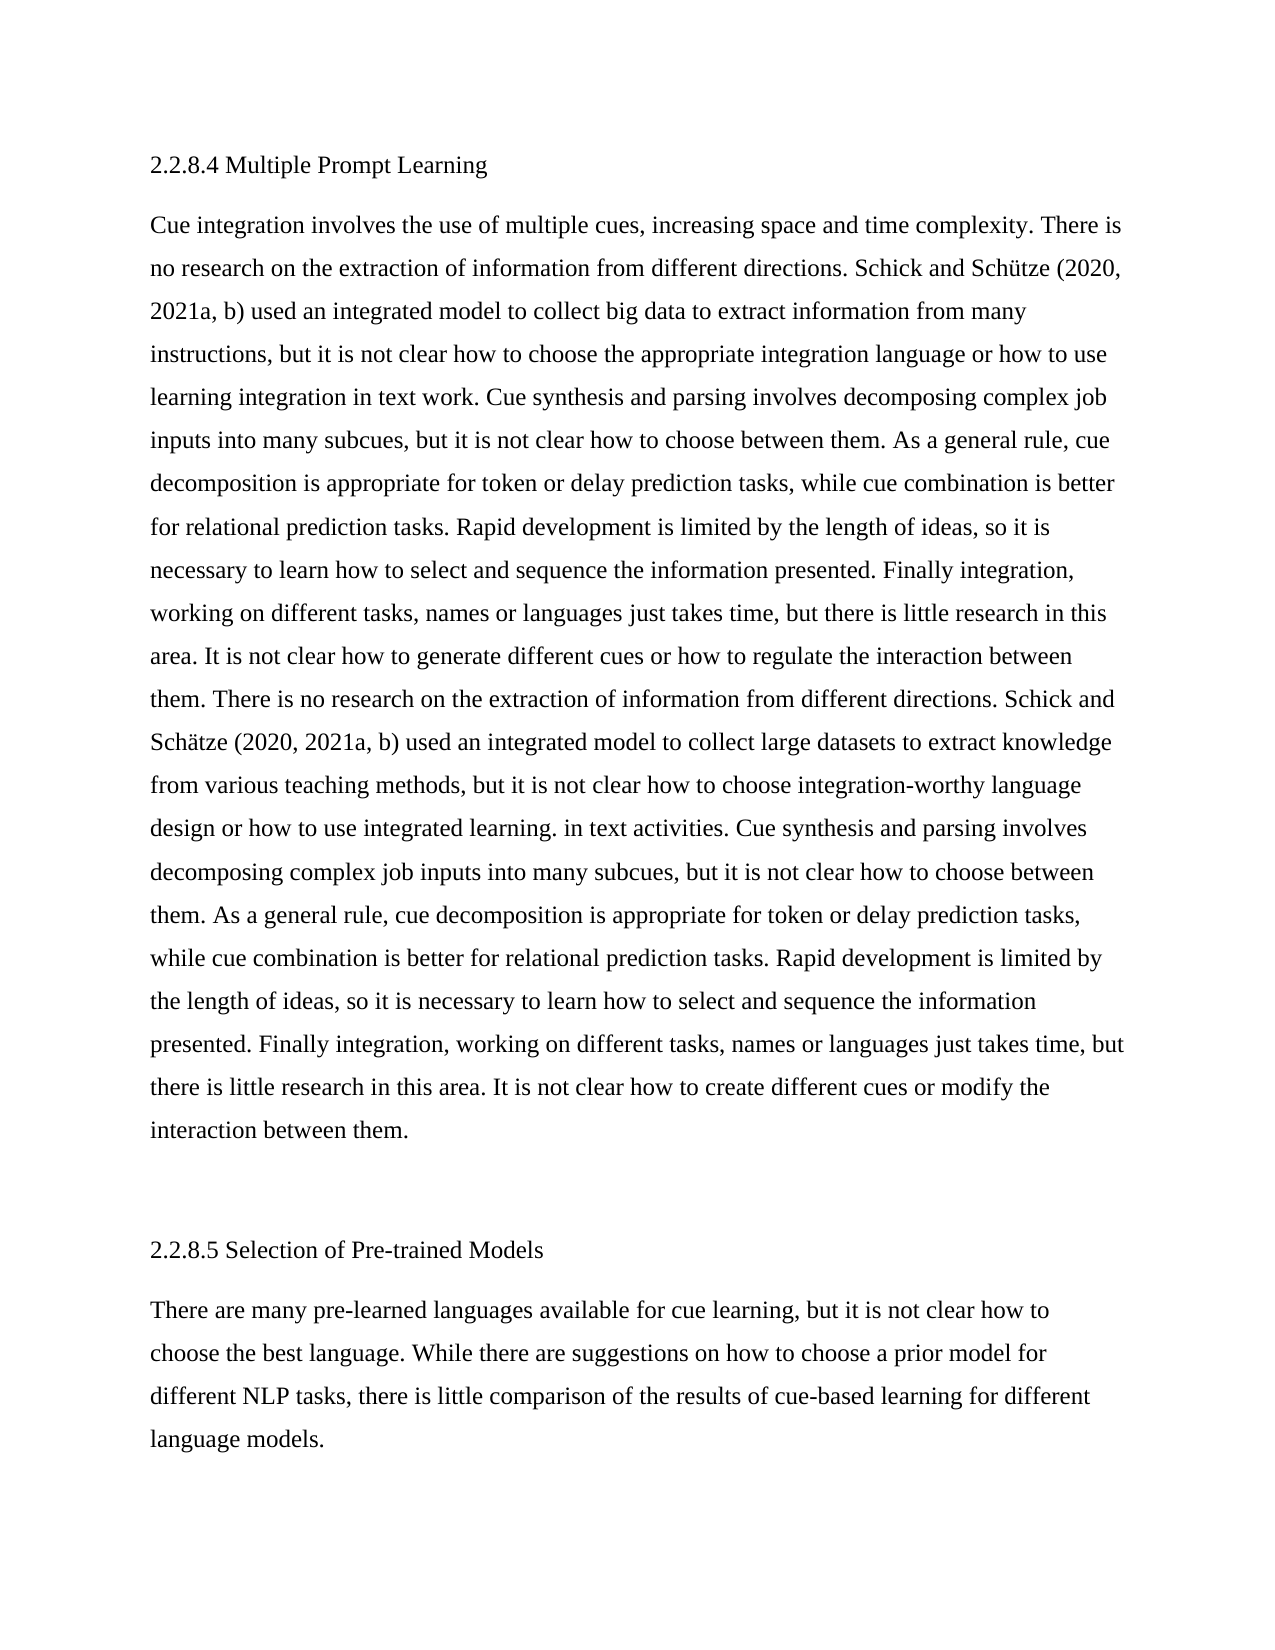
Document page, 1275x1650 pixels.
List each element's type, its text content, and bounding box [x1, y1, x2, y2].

subtitle 2.2.8.4 Multiple Prompt Learning [150, 150, 1125, 179]
text There are many pre-learned languages ​​available for cue learning, but it is not clear how to choose the best language. While there are suggestions on how to choose a prior model for different NLP tasks, there is little comparison of the results of cue-based learning for different language models. [150, 1295, 1125, 1453]
text Cue integration involves the use of multiple cues, increasing space and time complexity. There is no research on the extraction of information from different directions. Schick and Schütze (2020, 2021a, b) used an integrated model to collect big data to extract information from many instructions, but it is not clear how to choose the appropriate integration language or how to use learning integration in text work. Cue synthesis and parsing involves decomposing complex job inputs into many subcues, but it is not clear how to choose between them. As a general rule, cue decomposition is appropriate for token or delay prediction tasks, while cue combination is better for relational prediction tasks. Rapid development is limited by the length of ideas, so it is necessary to learn how to select and sequence the information presented. Finally integration, working on different tasks, names or languages ​​just takes time, but there is little research in this area. It is not clear how to generate different cues or how to regulate the interaction between them. There is no research on the extraction of information from different directions. Schick and Schätze (2020, 2021a, b) used an integrated model to collect large datasets to extract knowledge from various teaching methods, but it is not clear how to choose integration-worthy language design or how to use integrated learning. in text activities. Cue synthesis and parsing involves decomposing complex job inputs into many subcues, but it is not clear how to choose between them. As a general rule, cue decomposition is appropriate for token or delay prediction tasks, while cue combination is better for relational prediction tasks. Rapid development is limited by the length of ideas, so it is necessary to learn how to select and sequence the information presented. Finally integration, working on different tasks, names or languages ​​just takes time, but there is little research in this area. It is not clear how to create different cues or modify the interaction between them. [150, 210, 1125, 1144]
subtitle 2.2.8.5 Selection of Pre-trained Models [150, 1235, 1125, 1264]
